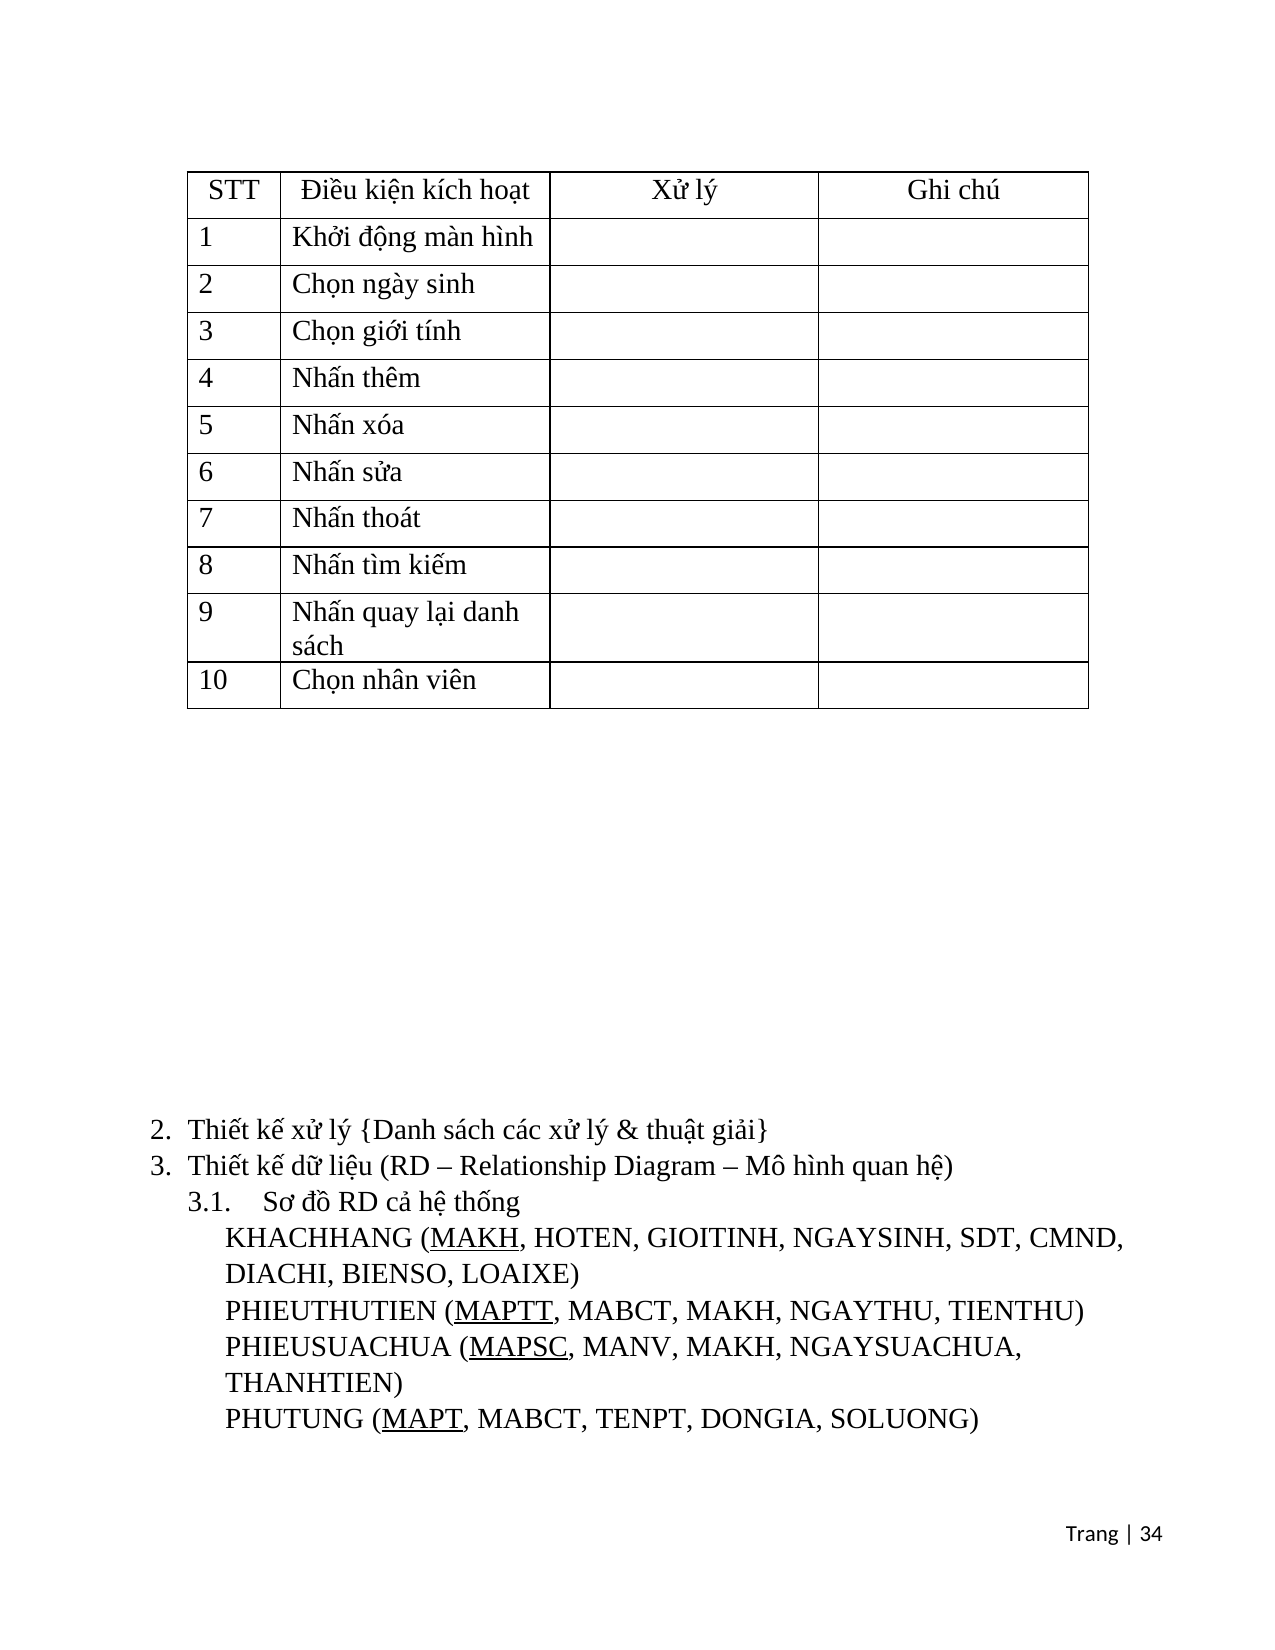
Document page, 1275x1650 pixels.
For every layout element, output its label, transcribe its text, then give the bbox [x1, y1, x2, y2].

table_cell 9 [188, 594, 280, 661]
table_cell 7 [188, 501, 280, 546]
table_header Ghi chú [819, 173, 1088, 218]
table_cell [819, 663, 1088, 708]
table_cell [551, 360, 818, 406]
table_cell [819, 454, 1088, 499]
table_cell Nhấn thêm [281, 360, 549, 406]
table_cell 3 [188, 313, 280, 359]
table_cell [819, 501, 1088, 546]
table_cell [819, 407, 1088, 453]
table_cell 4 [188, 360, 280, 406]
table_cell [551, 501, 818, 546]
table_cell [551, 594, 818, 661]
table_cell Nhấn thoát [281, 501, 549, 546]
table_cell [819, 313, 1088, 359]
list PHIEUTHUTIEN (MAPTT, MABCT, MAKH, NGAYTHU, TIENTHU) [225, 1293, 1162, 1326]
table_header STT [188, 173, 280, 218]
list PHIEUSUACHUA (MAPSC, MANV, MAKH, NGAYSUACHUA, THANHTIEN) [225, 1329, 1162, 1399]
table_cell [819, 360, 1088, 406]
table_cell Chọn nhân viên [281, 663, 549, 708]
table_cell [551, 266, 818, 312]
table_cell Khởi động màn hình [281, 219, 549, 265]
list Thiết kế xử lý {Danh sách các xử lý & thuật giải} [150, 1112, 1162, 1146]
table_cell Nhấn quay lại danh sách [281, 594, 549, 661]
table_cell Nhấn tìm kiếm [281, 548, 549, 593]
list KHACHHANG (MAKH, HOTEN, GIOITINH, NGAYSINH, SDT, CMND, DIACHI, BIENSO, LOAIXE) [225, 1221, 1162, 1290]
table_cell Chọn giới tính [281, 313, 549, 359]
table_cell [819, 548, 1088, 593]
table_cell 10 [188, 663, 280, 708]
table_cell 6 [188, 454, 280, 499]
table_cell [551, 454, 818, 499]
table_cell 8 [188, 548, 280, 593]
table_cell [819, 219, 1088, 265]
table_cell [551, 313, 818, 359]
table_cell [551, 219, 818, 265]
table_header Xử lý [551, 173, 818, 218]
list PHUTUNG (MAPT, MABCT, TENPT, DONGIA, SOLUONG) [225, 1401, 1162, 1435]
table_cell [551, 663, 818, 708]
table_cell 1 [188, 219, 280, 265]
table_cell [551, 548, 818, 593]
table_cell [819, 266, 1088, 312]
table_cell [819, 594, 1088, 661]
table_header Điều kiện kích hoạt [281, 173, 549, 218]
table_cell 2 [188, 266, 280, 312]
table_cell Chọn ngày sinh [281, 266, 549, 312]
list Sơ đồ RD cả hệ thống [187, 1184, 1162, 1218]
list Thiết kế dữ liệu (RD – Relationship Diagram – Mô hình quan hệ) [150, 1148, 1162, 1182]
table_cell 5 [188, 407, 280, 453]
table_cell Nhấn xóa [281, 407, 549, 453]
table_cell [551, 407, 818, 453]
table_cell Nhấn sửa [281, 454, 549, 499]
